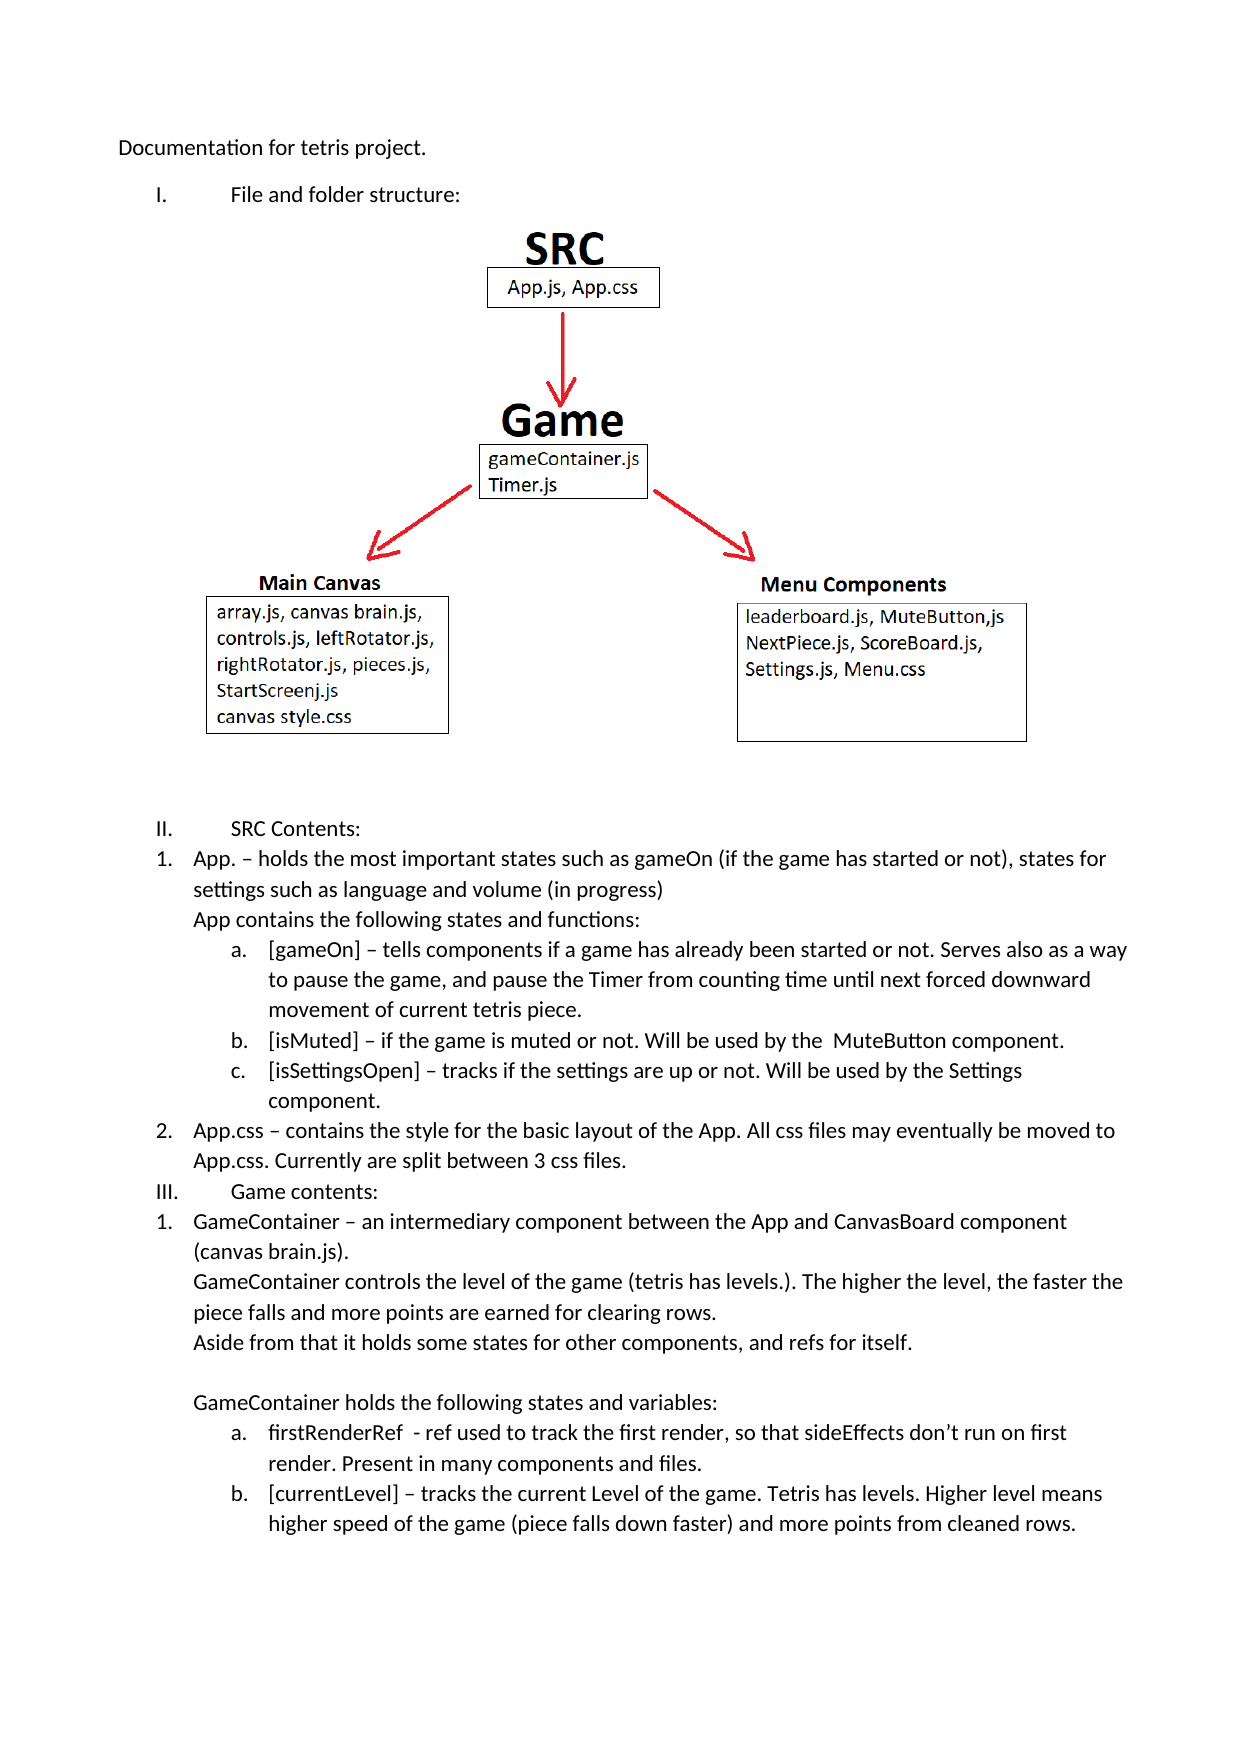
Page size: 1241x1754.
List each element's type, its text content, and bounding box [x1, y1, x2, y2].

list App.css – contains the style for the basic layout of the App. All css files may eventually be moved to App.css. Currently are split between 3 css files. [156, 1116, 1137, 1174]
list Game contents: [156, 1177, 1137, 1205]
list [currentLevel] – tracks the current Level of the game. Tetris has levels. Higher level means higher speed of the game (piece falls down faster) and more points from cleaned rows. [231, 1479, 1137, 1537]
list GameContainer – an intermediary component between the App and CanvasBoard component (canvas brain.js). [156, 1207, 1137, 1265]
list [gameOn] – tells components if a game has already been started or not. Serves also as a way to pause the game, and pause the Timer from counting time until next forced downward movement of current tetris piece. [231, 935, 1137, 1023]
list firstRenderRef - ref used to track the first render, so that sideEffects don’t run on first render. Present in many components and files. [231, 1418, 1137, 1477]
list [isSettingsOpen] – tracks if the settings are up or not. Will be used by the Settings component. [231, 1056, 1137, 1114]
list App contains the following states and functions: [193, 905, 1137, 933]
list [isMuted] – if the game is muted or not. Will be used by the MuteButton component. [231, 1026, 1137, 1054]
picture [156, 226, 1100, 796]
list GameContainer holds the following states and variables: [193, 1388, 1137, 1416]
list GameContainer controls the level of the game (tetris has levels.). The higher the level, the faster the piece falls and more points are earned for clearing rows. [193, 1267, 1137, 1326]
list Aside from that it holds some states for other components, and refs for itself. [193, 1328, 1137, 1356]
text Documentation for tetris project. [118, 133, 1137, 161]
list App. – holds the most important states such as gameOn (if the game has started or not), states for settings such as language and volume (in progress) [156, 844, 1137, 903]
list SRC Contents: [156, 814, 1137, 842]
list File and folder structure: [156, 180, 1137, 208]
